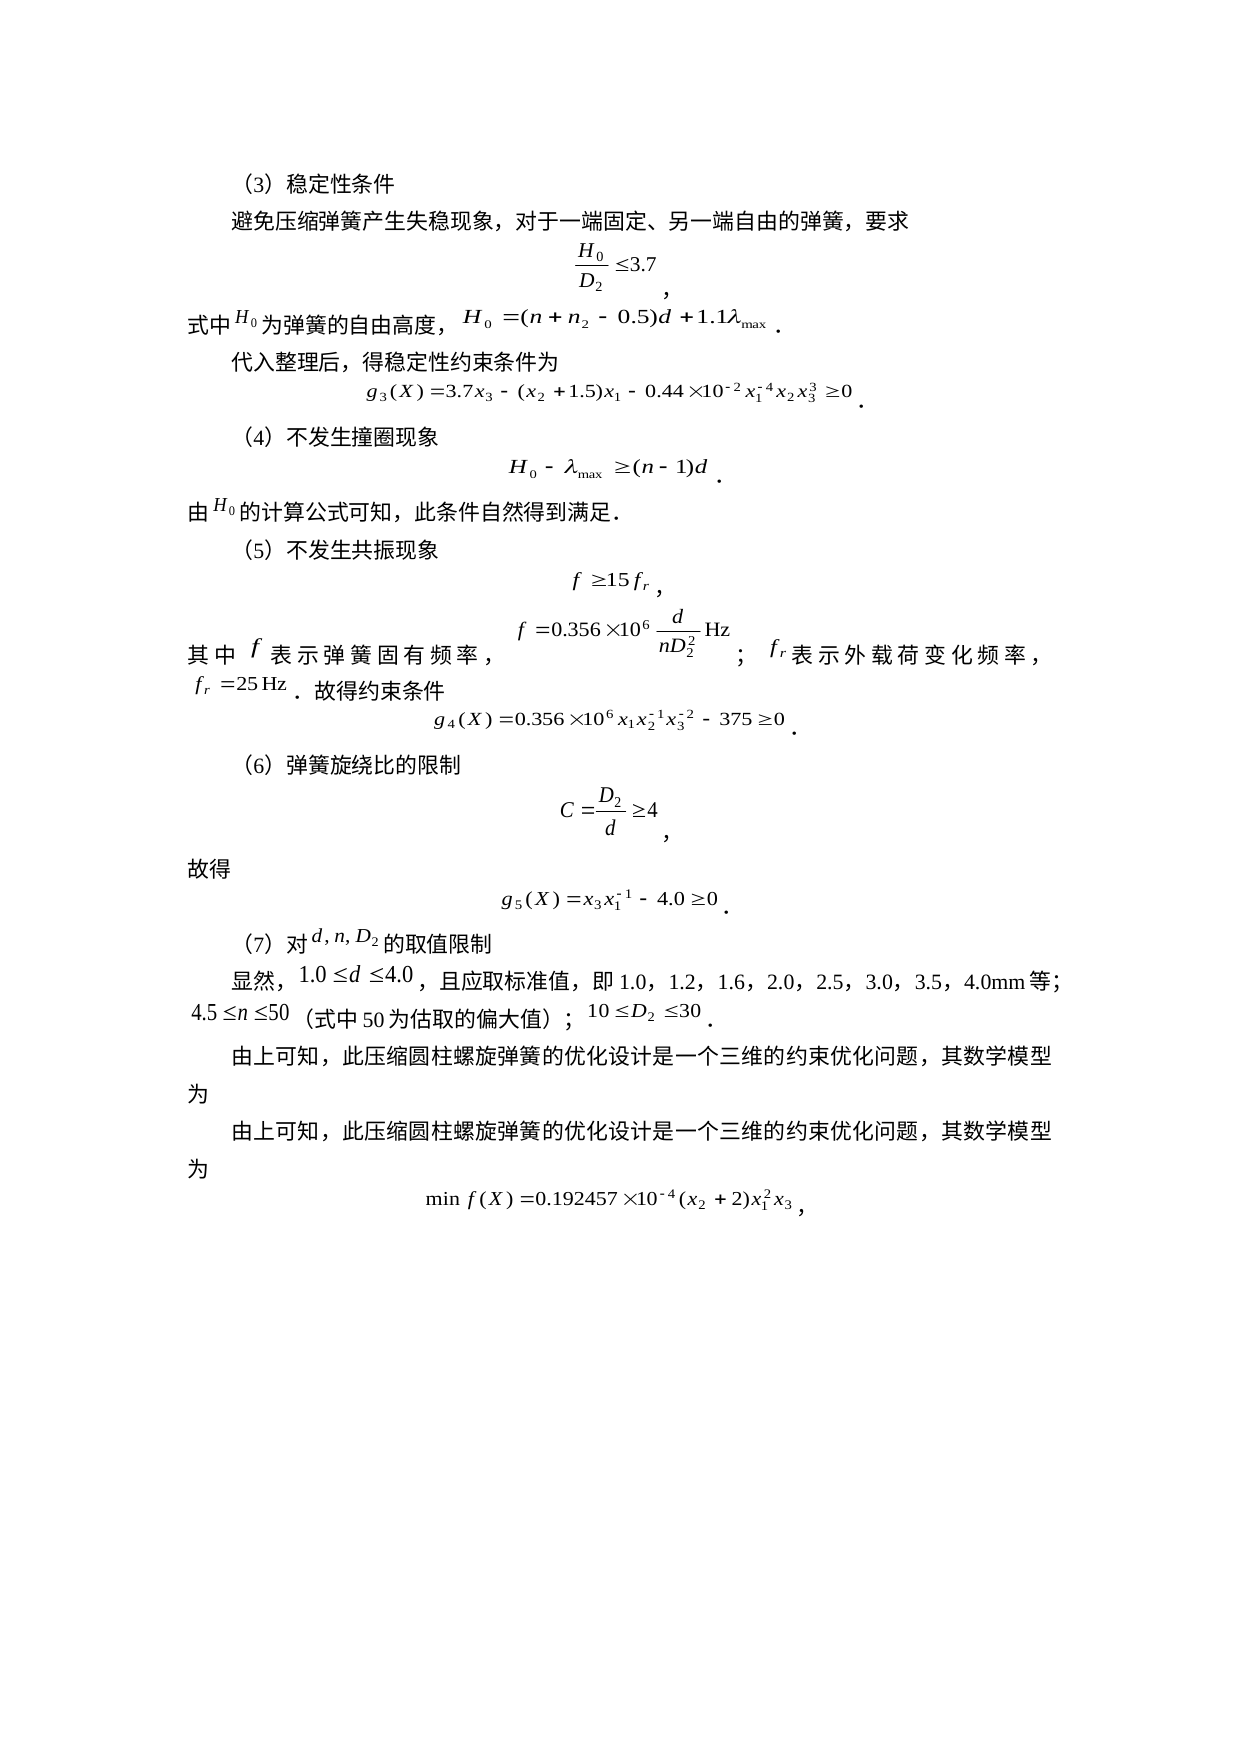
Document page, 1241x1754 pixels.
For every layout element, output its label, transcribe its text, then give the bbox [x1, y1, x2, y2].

text ． [187, 706, 1053, 743]
text 避免压缩弹簧产生失稳现象，对于一端固定、另一端自由的弹簧，要求 [187, 199, 1053, 237]
text ， [187, 566, 1053, 603]
text 故得 [187, 847, 1053, 884]
text （3）稳定性条件 [187, 162, 1053, 199]
text ， [187, 237, 1053, 303]
text 其中表示弹簧固有频率，；表示外载荷变化频率，．故得约束条件 [187, 603, 1053, 706]
text （5）不发生共振现象 [187, 528, 1053, 566]
text 由上可知，此压缩圆柱螺旋弹簧的优化设计是一个三维的约束优化问题，其数学模型为 [187, 1109, 1053, 1184]
text （6）弹簧旋绕比的限制 [187, 743, 1053, 781]
text ． [187, 884, 1053, 922]
text ， [187, 1184, 1053, 1222]
text 由的计算公式可知，此条件自然得到满足． [187, 491, 1053, 528]
text ． [187, 378, 1053, 416]
text ． [187, 453, 1053, 491]
text （4）不发生撞圈现象 [187, 416, 1053, 453]
text 由上可知，此压缩圆柱螺旋弹簧的优化设计是一个三维的约束优化问题，其数学模型为 [187, 1034, 1053, 1109]
text 显然，，且应取标准值，即1.0，1.2，1.6，2.0，2.5，3.0，3.5，等；（式中50为估取的偏大值）；． [187, 959, 1053, 1034]
text ， [187, 781, 1053, 847]
text 代入整理后，得稳定性约束条件为 [187, 341, 1053, 378]
text 式中为弹簧的自由高度，． [187, 303, 1053, 341]
text （7）对的取值限制 [187, 922, 1053, 959]
